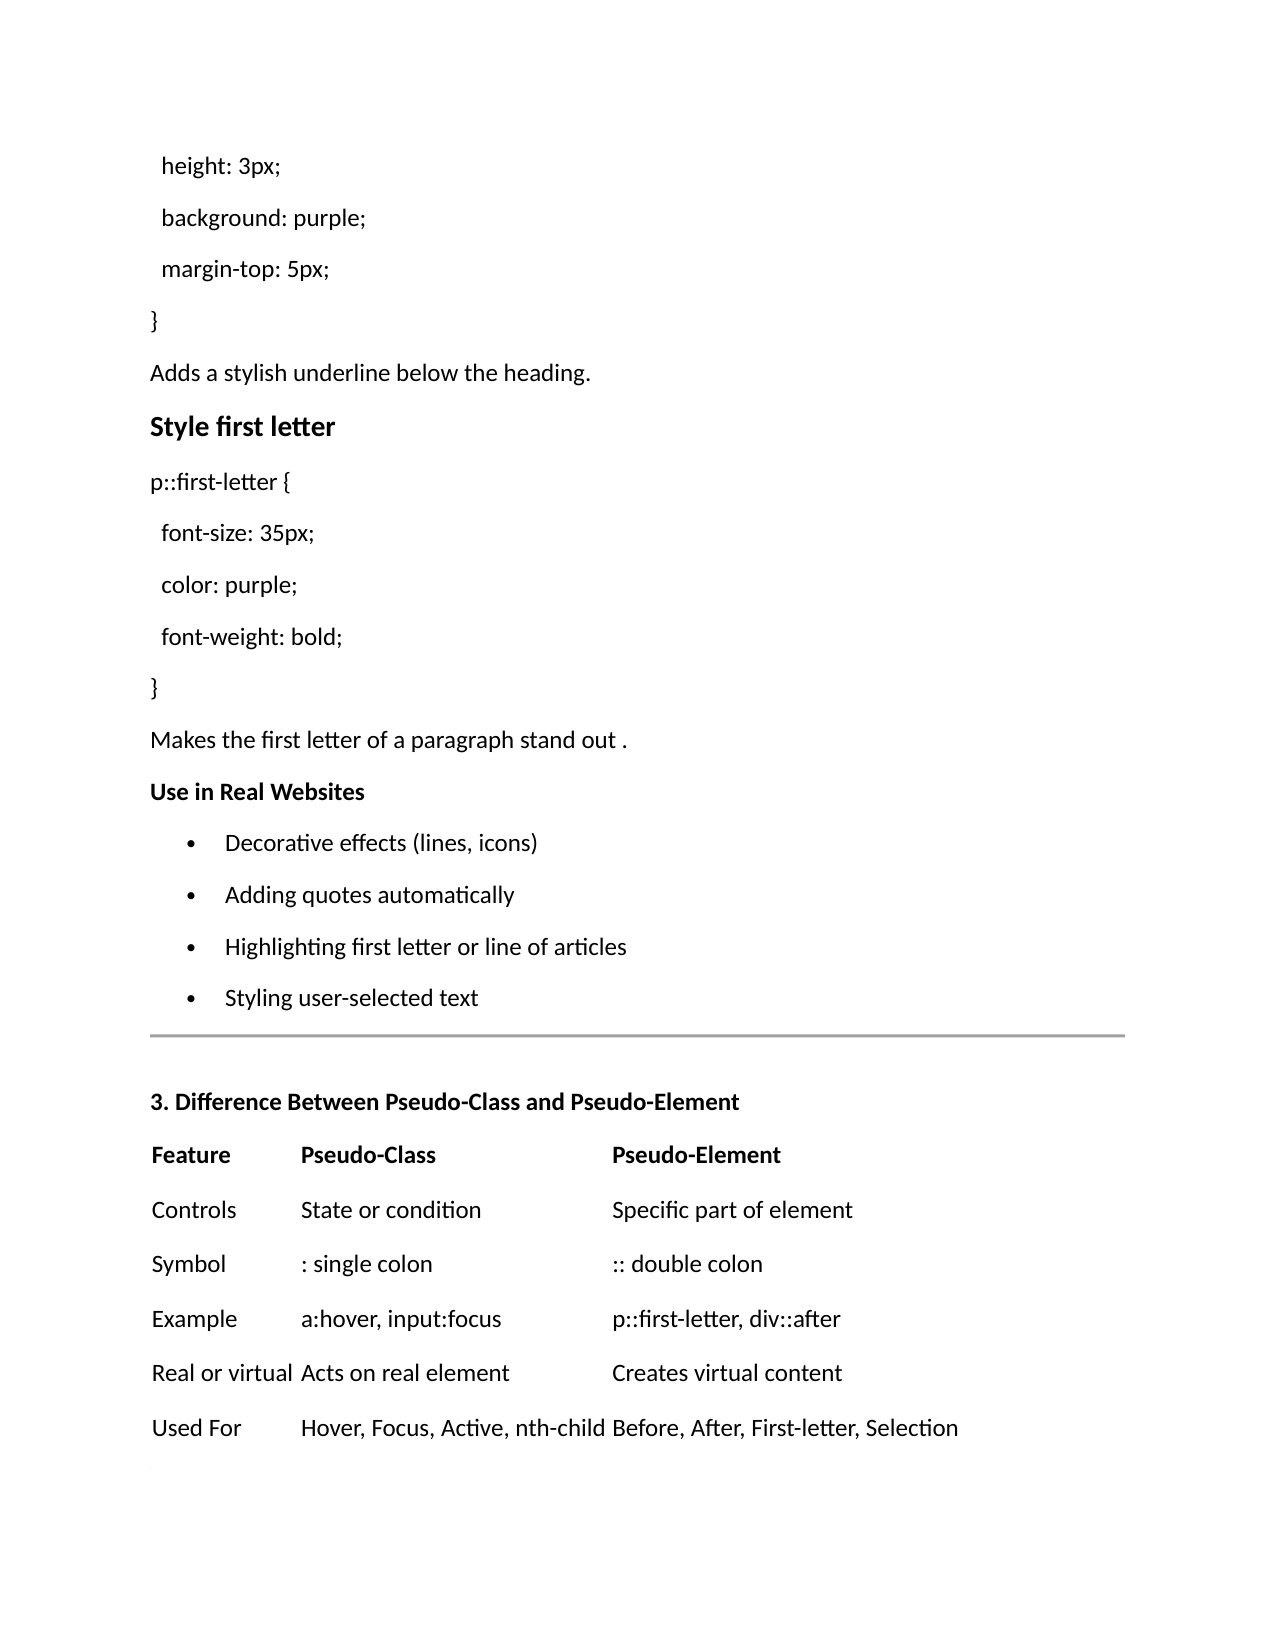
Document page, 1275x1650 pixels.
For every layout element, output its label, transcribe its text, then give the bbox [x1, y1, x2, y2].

table_cell p::first-letter, div::after [611, 1301, 966, 1356]
text margin-top: 5px; [150, 253, 1125, 284]
text Style first letter [150, 408, 1125, 444]
list Highlighting first letter or line of articles [187, 931, 1125, 961]
table_cell Creates virtual content [611, 1356, 966, 1411]
text p::first-letter { [150, 466, 1125, 496]
table_header Pseudo-Class [299, 1138, 611, 1192]
table_cell :: double colon [611, 1247, 966, 1301]
text } [150, 305, 1125, 336]
list Adding quotes automatically [187, 879, 1125, 910]
text height: 3px; [150, 150, 1125, 181]
table_cell Hover, Focus, Active, nth-child [299, 1411, 611, 1465]
table_header Pseudo-Element [611, 1138, 966, 1192]
table_cell State or condition [299, 1192, 611, 1247]
table_cell Symbol [150, 1247, 299, 1301]
text Makes the first letter of a paragraph stand out . [150, 724, 1125, 755]
table_header Feature [150, 1138, 299, 1192]
list Styling user-selected text [187, 983, 1125, 1013]
table_cell Acts on real element [299, 1356, 611, 1411]
text background: purple; [150, 202, 1125, 232]
text Adds a stylish underline below the heading. [150, 357, 1125, 387]
text 3. Difference Between Pseudo-Class and Pseudo-Element [150, 1086, 1125, 1116]
text color: purple; [150, 569, 1125, 600]
text font-weight: bold; [150, 621, 1125, 651]
table_cell Specific part of element [611, 1192, 966, 1247]
text font-size: 35px; [150, 518, 1125, 548]
list Decorative effects (lines, icons) [187, 828, 1125, 858]
table_cell Controls [150, 1192, 299, 1247]
text } [150, 673, 1125, 703]
text Use in Real Websites [150, 776, 1125, 806]
table_cell Used For [150, 1411, 299, 1465]
table_cell : single colon [299, 1247, 611, 1301]
table_cell a:hover, input:focus [299, 1301, 611, 1356]
table_cell Before, After, First-letter, Selection [611, 1411, 966, 1465]
table_cell Example [150, 1301, 299, 1356]
table_cell Real or virtual [150, 1356, 299, 1411]
